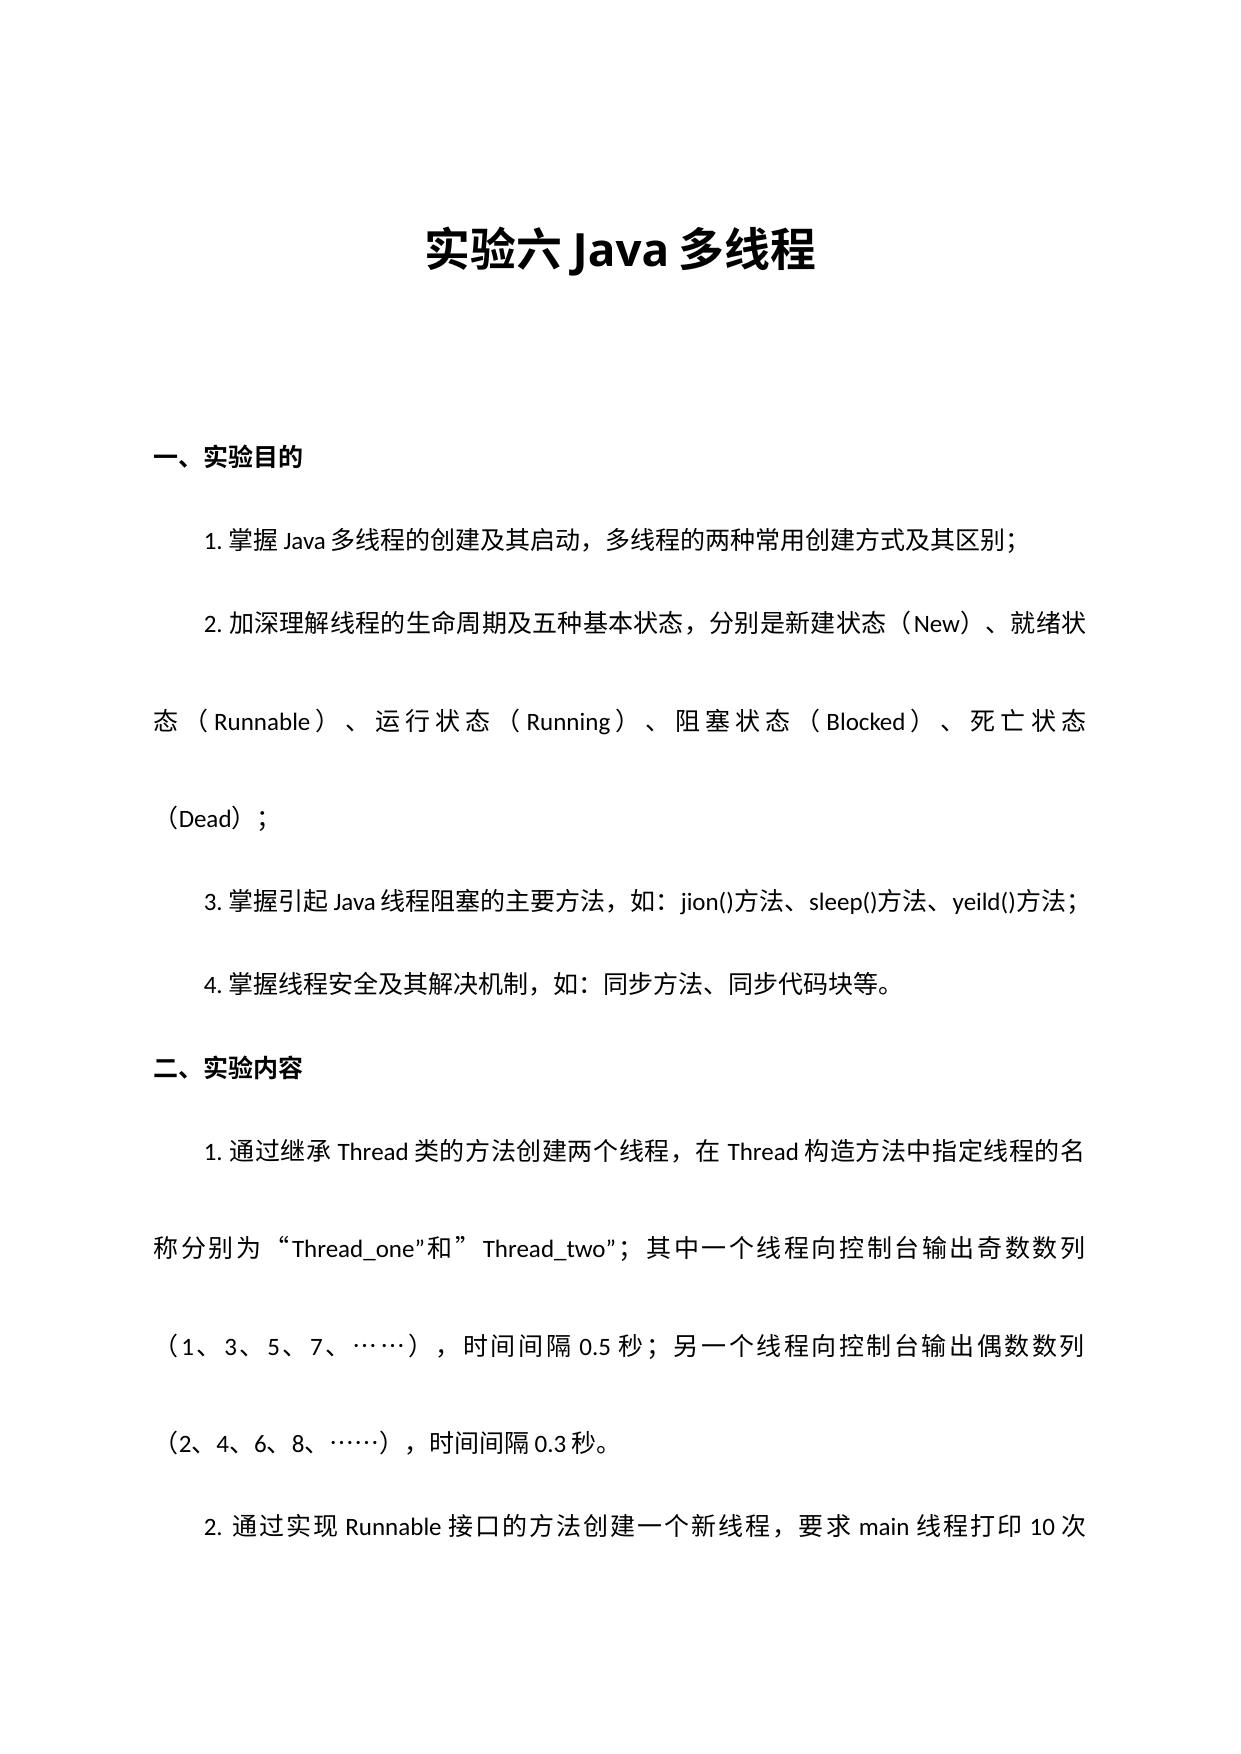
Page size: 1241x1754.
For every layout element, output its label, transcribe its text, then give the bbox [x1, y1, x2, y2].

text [153, 1492, 1087, 1557]
text 1. 通过继承Thread类的方法创建两个线程，在Thread构造方法中指定线程的名称分别为“Thread_one”和”Thread_two”；其中一个线程向控制台输出奇数数列（1、3、5、7、……），时间间隔0.5秒；另一个线程向控制台输出偶数数列（2、4、6、8、……），时间间隔0.3秒。 [153, 1117, 1087, 1474]
text 一、实验目的 [153, 423, 1087, 488]
subtitle 实验六 Java多线程 [153, 197, 1087, 295]
text 3. 掌握引起Java线程阻塞的主要方法，如：jion()方法、sleep()方法、yeild()方法； [153, 867, 1087, 932]
text 4. 掌握线程安全及其解决机制，如：同步方法、同步代码块等。 [153, 951, 1087, 1016]
text 2. 加深理解线程的生命周期及五种基本状态，分别是新建状态（New）、就绪状态（Runnable）、运行状态（Running）、阻塞状态（Blocked）、死亡状态（Dead）； [153, 589, 1087, 849]
text 1. 掌握Java多线程的创建及其启动，多线程的两种常用创建方式及其区别； [153, 506, 1087, 571]
text 二、实验内容 [153, 1034, 1087, 1099]
